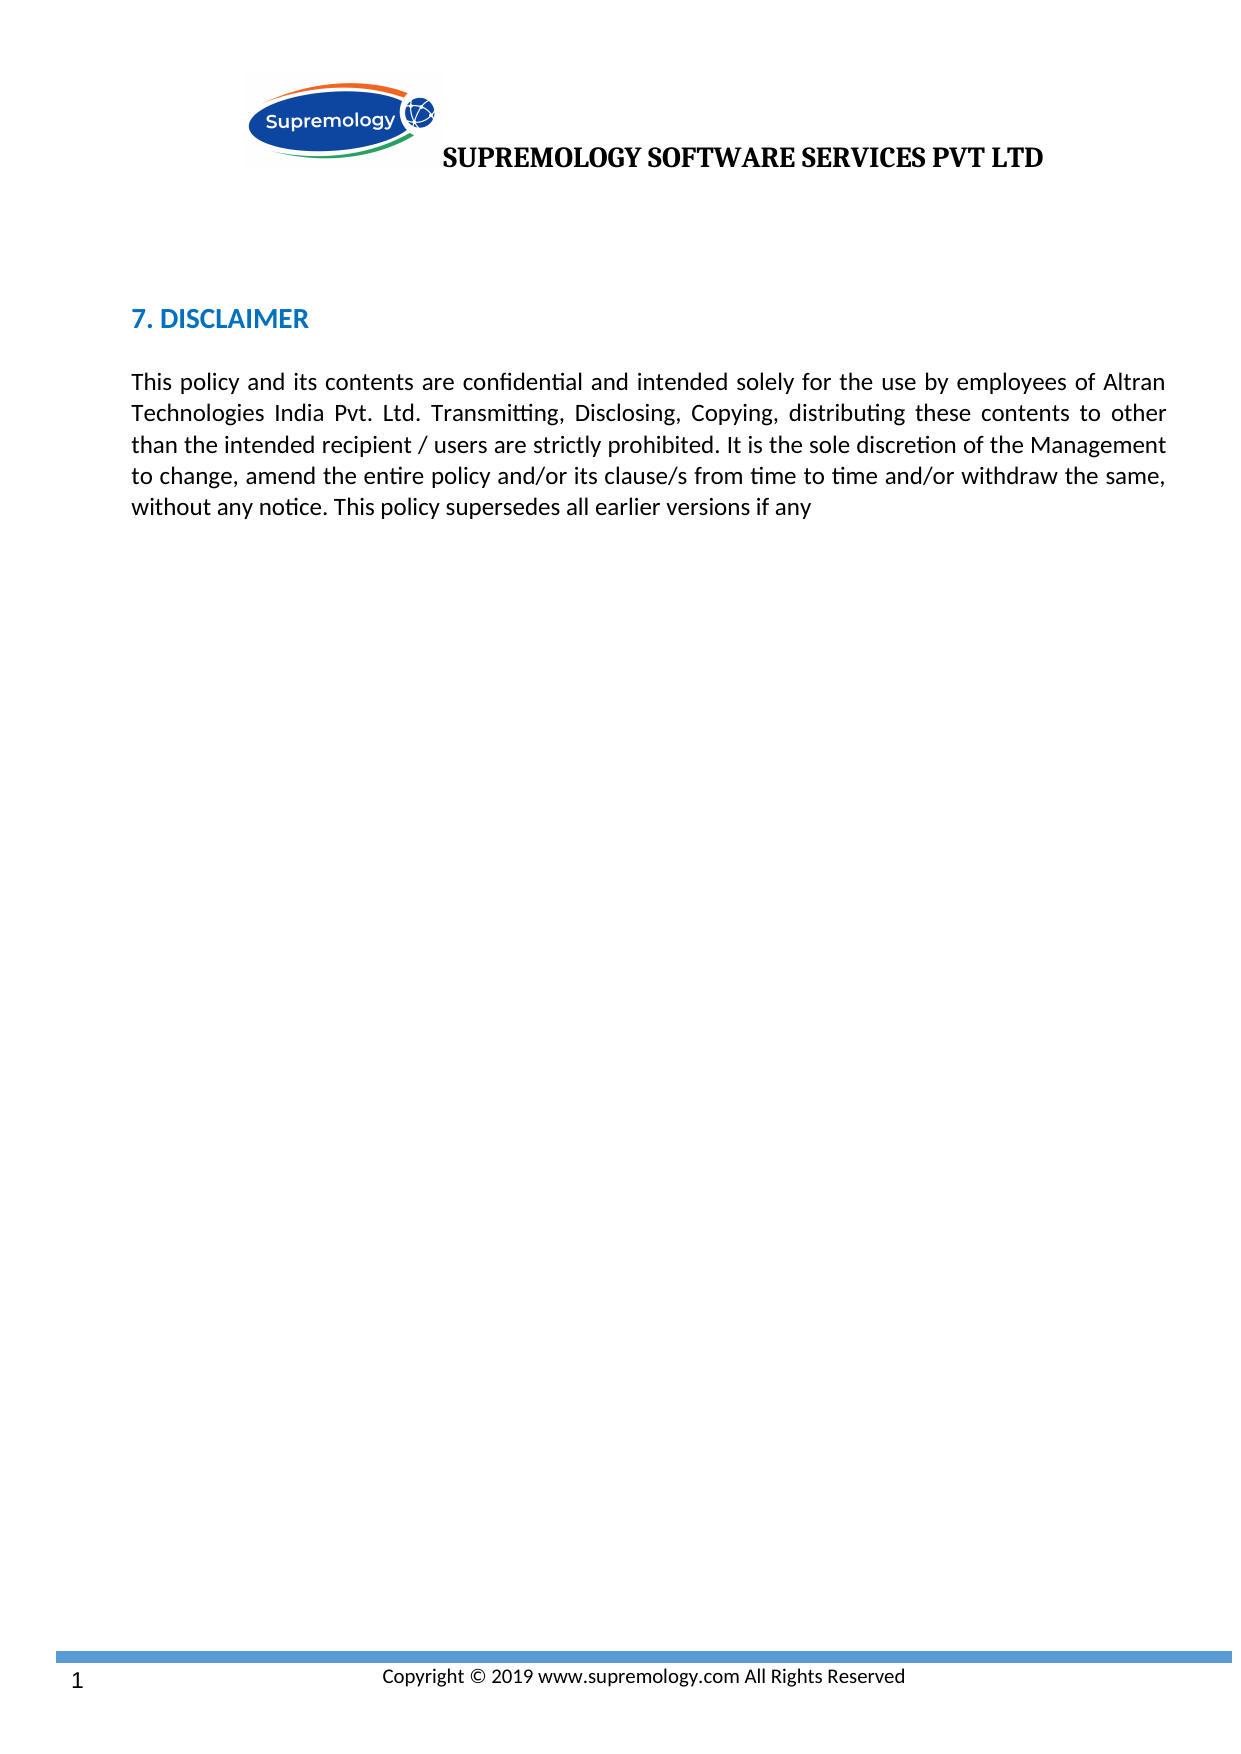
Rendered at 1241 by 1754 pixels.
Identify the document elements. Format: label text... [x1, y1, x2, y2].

text This policy and its contents are confidential and intended solely for the use by employees of Altran Technologies India Pvt. Ltd. Transmitting, Disclosing, Copying, distributing these contents to other than the intended recipient / users are strictly prohibited. It is the sole discretion of the Management to change, amend the entire policy and/or its clause/s from time to time and/or withdraw the same, without any notice. This policy supersedes all earlier versions if any [131, 366, 1168, 522]
picture [244, 70, 444, 168]
list DISCLAIMER [131, 300, 1232, 336]
